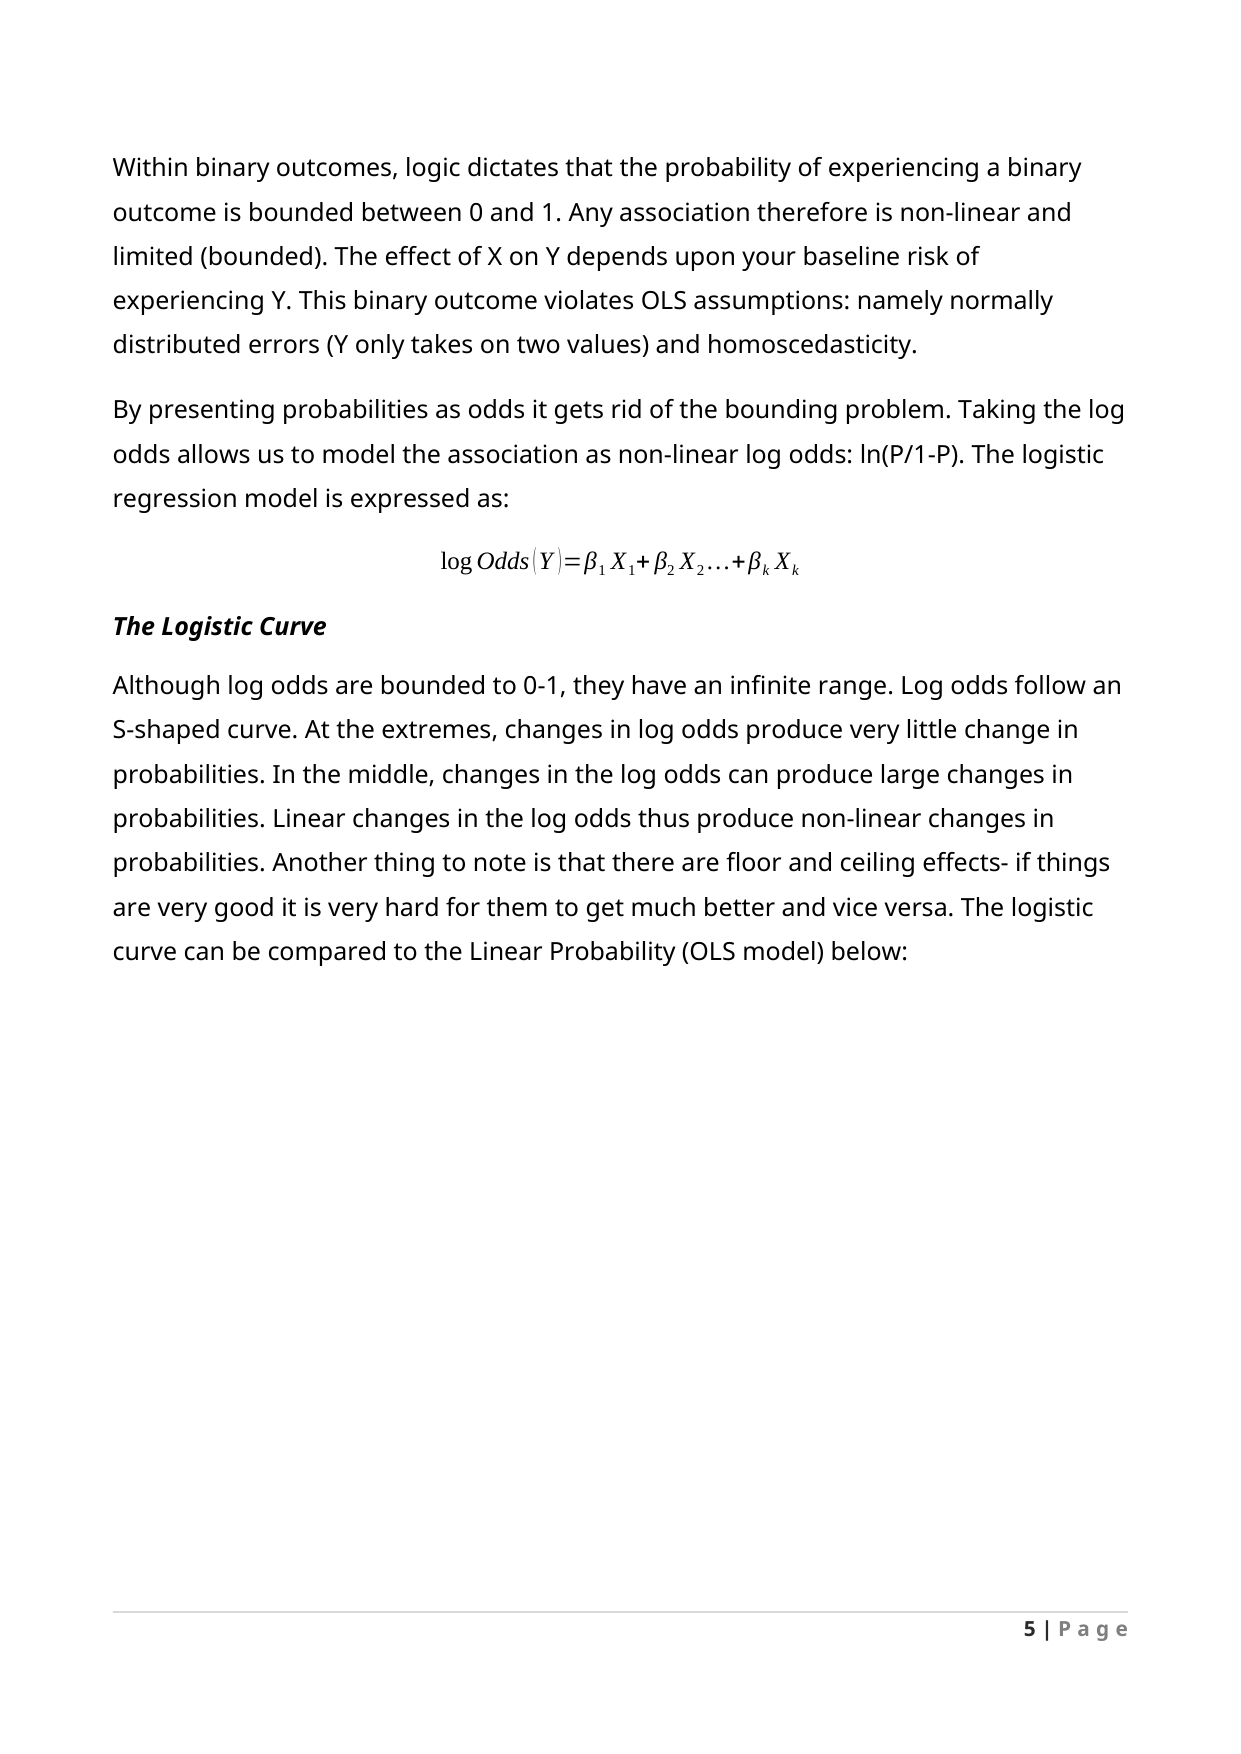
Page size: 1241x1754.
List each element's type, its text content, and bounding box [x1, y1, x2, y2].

text Within binary outcomes, logic dictates that the probability of experiencing a binary outcome is bounded between 0 and 1. Any association therefore is non-linear and limited (bounded). The effect of X on Y depends upon your baseline risk of experiencing Y. This binary outcome violates OLS assumptions: namely normally distributed errors (Y only takes on two values) and homoscedasticity. [112, 150, 1128, 361]
text Although log odds are bounded to 0-1, they have an infinite range. Log odds follow an S-shaped curve. At the extremes, changes in log odds produce very little change in probabilities. In the middle, changes in the log odds can produce large changes in probabilities. Linear changes in the log odds thus produce non-linear changes in probabilities. Another thing to note is that there are floor and ceiling effects- if things are very good it is very hard for them to get much better and vice versa. The logistic curve can be compared to the Linear Probability (OLS model) below: [112, 668, 1128, 968]
subtitle The Logistic Curve [112, 609, 1128, 643]
text By presenting probabilities as odds it gets rid of the bounding problem. Taking the log odds allows us to model the association as non-linear log odds: ln(P/1-P). The logistic regression model is expressed as: [112, 392, 1128, 515]
